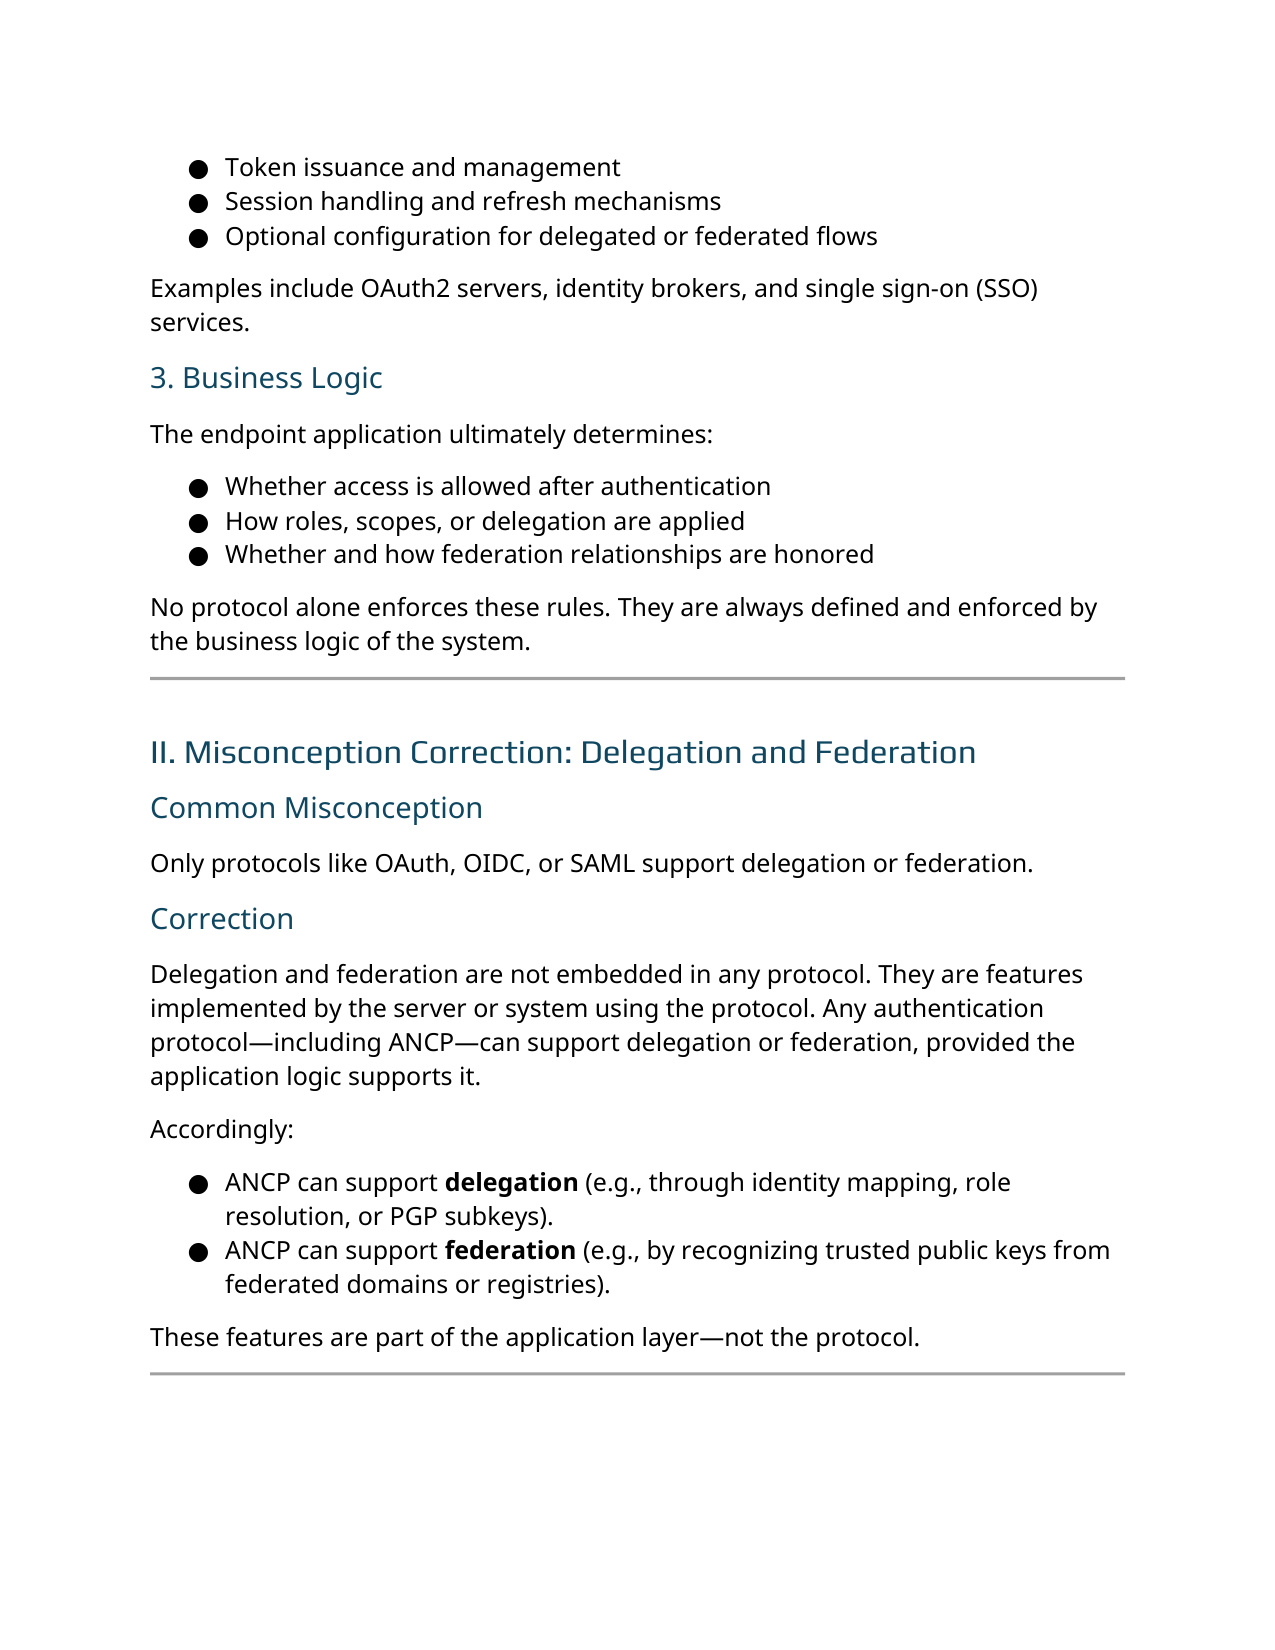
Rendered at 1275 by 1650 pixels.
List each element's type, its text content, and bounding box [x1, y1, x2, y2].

subtitle Correction [150, 898, 1125, 938]
list Token issuance and management [187, 150, 1125, 184]
text Delegation and federation are not embedded in any protocol. They are features implemented by the server or system using the protocol. Any authentication protocol—including ANCP—can support delegation or federation, provided the application logic supports it. [150, 957, 1125, 1093]
list Session handling and refresh mechanisms [187, 184, 1125, 218]
subtitle 3. Business Logic [150, 358, 1125, 397]
text Only protocols like OAuth, OIDC, or SAML support delegation or federation. [150, 845, 1125, 879]
list ANCP can support delegation (e.g., through identity mapping, role resolution, or PGP subkeys). [187, 1164, 1125, 1233]
subtitle Common Misconception [150, 787, 1125, 827]
text No protocol alone enforces these rules. They are always defined and enforced by the business logic of the system. [150, 590, 1125, 658]
text These features are part of the application layer—not the protocol. [150, 1319, 1125, 1353]
list Optional configuration for delegated or federated flows [187, 218, 1125, 252]
text Examples include OAuth2 servers, identity brokers, and single sign-on (SSO) services. [150, 271, 1125, 339]
list Whether access is allowed after authentication [187, 469, 1125, 503]
text The endpoint application ultimately determines: [150, 416, 1125, 450]
list ANCP can support federation (e.g., by recognizing trusted public keys from federated domains or registries). [187, 1233, 1125, 1301]
text Accordingly: [150, 1112, 1125, 1146]
subtitle II. Misconception Correction: Delegation and Federation [150, 732, 1125, 770]
list Whether and how federation relationships are honored [187, 537, 1125, 571]
list How roles, scopes, or delegation are applied [187, 503, 1125, 537]
